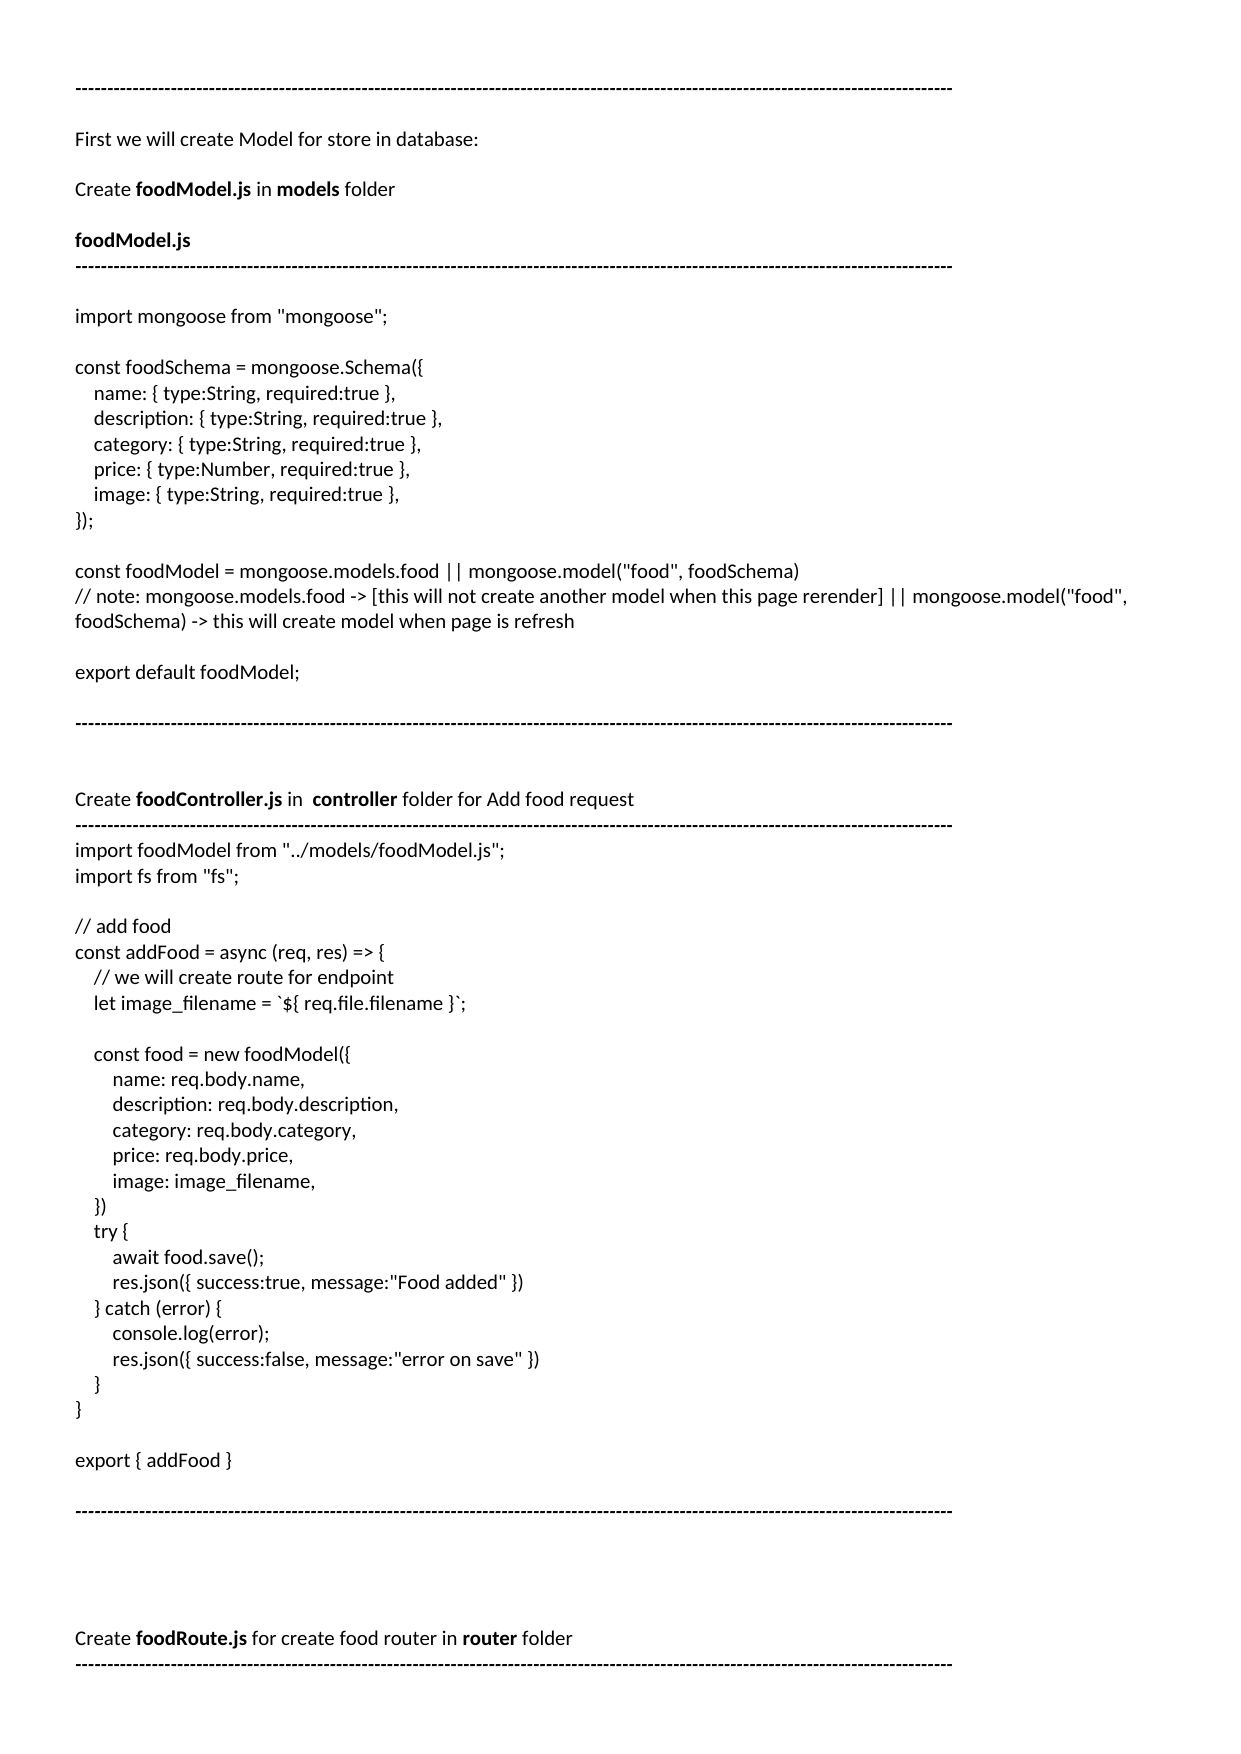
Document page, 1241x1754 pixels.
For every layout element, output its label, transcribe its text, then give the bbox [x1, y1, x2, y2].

text ------------------------------------------------------------------------------------------------------------------------------------------ [75, 1498, 1165, 1524]
text await food.save(); [75, 1244, 1165, 1269]
text export { addFood } [75, 1447, 1165, 1473]
text // note: mongoose.models.food -> [this will not create another model when this page rerender] || mongoose.model("food", foodSchema) -> this will create model when page is refresh [75, 583, 1165, 634]
text ------------------------------------------------------------------------------------------------------------------------------------------ [75, 1651, 1165, 1676]
text // add food [75, 914, 1165, 939]
text const food = new foodModel({ [75, 1041, 1165, 1066]
text Create foodRoute.js for create food router in router folder [75, 1625, 1165, 1651]
text import fs from "fs"; [75, 863, 1165, 888]
text } catch (error) { [75, 1295, 1165, 1320]
text description: { type:String, required:true }, [75, 405, 1165, 431]
text description: req.body.description, [75, 1092, 1165, 1117]
text import foodModel from "../models/foodModel.js"; [75, 837, 1165, 863]
text const foodSchema = mongoose.Schema({ [75, 354, 1165, 380]
text ------------------------------------------------------------------------------------------------------------------------------------------ [75, 812, 1165, 837]
text Create foodModel.js in models folder [75, 177, 1165, 202]
text ------------------------------------------------------------------------------------------------------------------------------------------ [75, 710, 1165, 736]
text import mongoose from "mongoose"; [75, 304, 1165, 329]
text } [75, 1371, 1165, 1397]
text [75, 253, 1165, 278]
text let image_filename = `${ req.file.filename }`; [75, 990, 1165, 1015]
text category: { type:String, required:true }, [75, 431, 1165, 456]
text name: req.body.name, [75, 1066, 1165, 1092]
text category: req.body.category, [75, 1117, 1165, 1142]
text image: { type:String, required:true }, [75, 482, 1165, 507]
text res.json({ success:true, message:"Food added" }) [75, 1269, 1165, 1295]
text // we will create route for endpoint [75, 964, 1165, 990]
text res.json({ success:false, message:"error on save" }) [75, 1346, 1165, 1371]
text }) [75, 1193, 1165, 1219]
text const foodModel = mongoose.models.food || mongoose.model("food", foodSchema) [75, 558, 1165, 583]
text export default foodModel; [75, 659, 1165, 685]
text price: req.body.price, [75, 1142, 1165, 1168]
text const addFood = async (req, res) => { [75, 939, 1165, 964]
text image: image_filename, [75, 1168, 1165, 1193]
text try { [75, 1219, 1165, 1244]
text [75, 75, 1165, 100]
text price: { type:Number, required:true }, [75, 456, 1165, 482]
text First we will create Model for store in database: [75, 126, 1165, 151]
text } [75, 1397, 1165, 1422]
text Create foodController.js in controller folder for Add food request [75, 787, 1165, 812]
text name: { type:String, required:true }, [75, 380, 1165, 405]
text foodModel.js [75, 227, 1165, 253]
text console.log(error); [75, 1320, 1165, 1346]
text }); [75, 507, 1165, 532]
